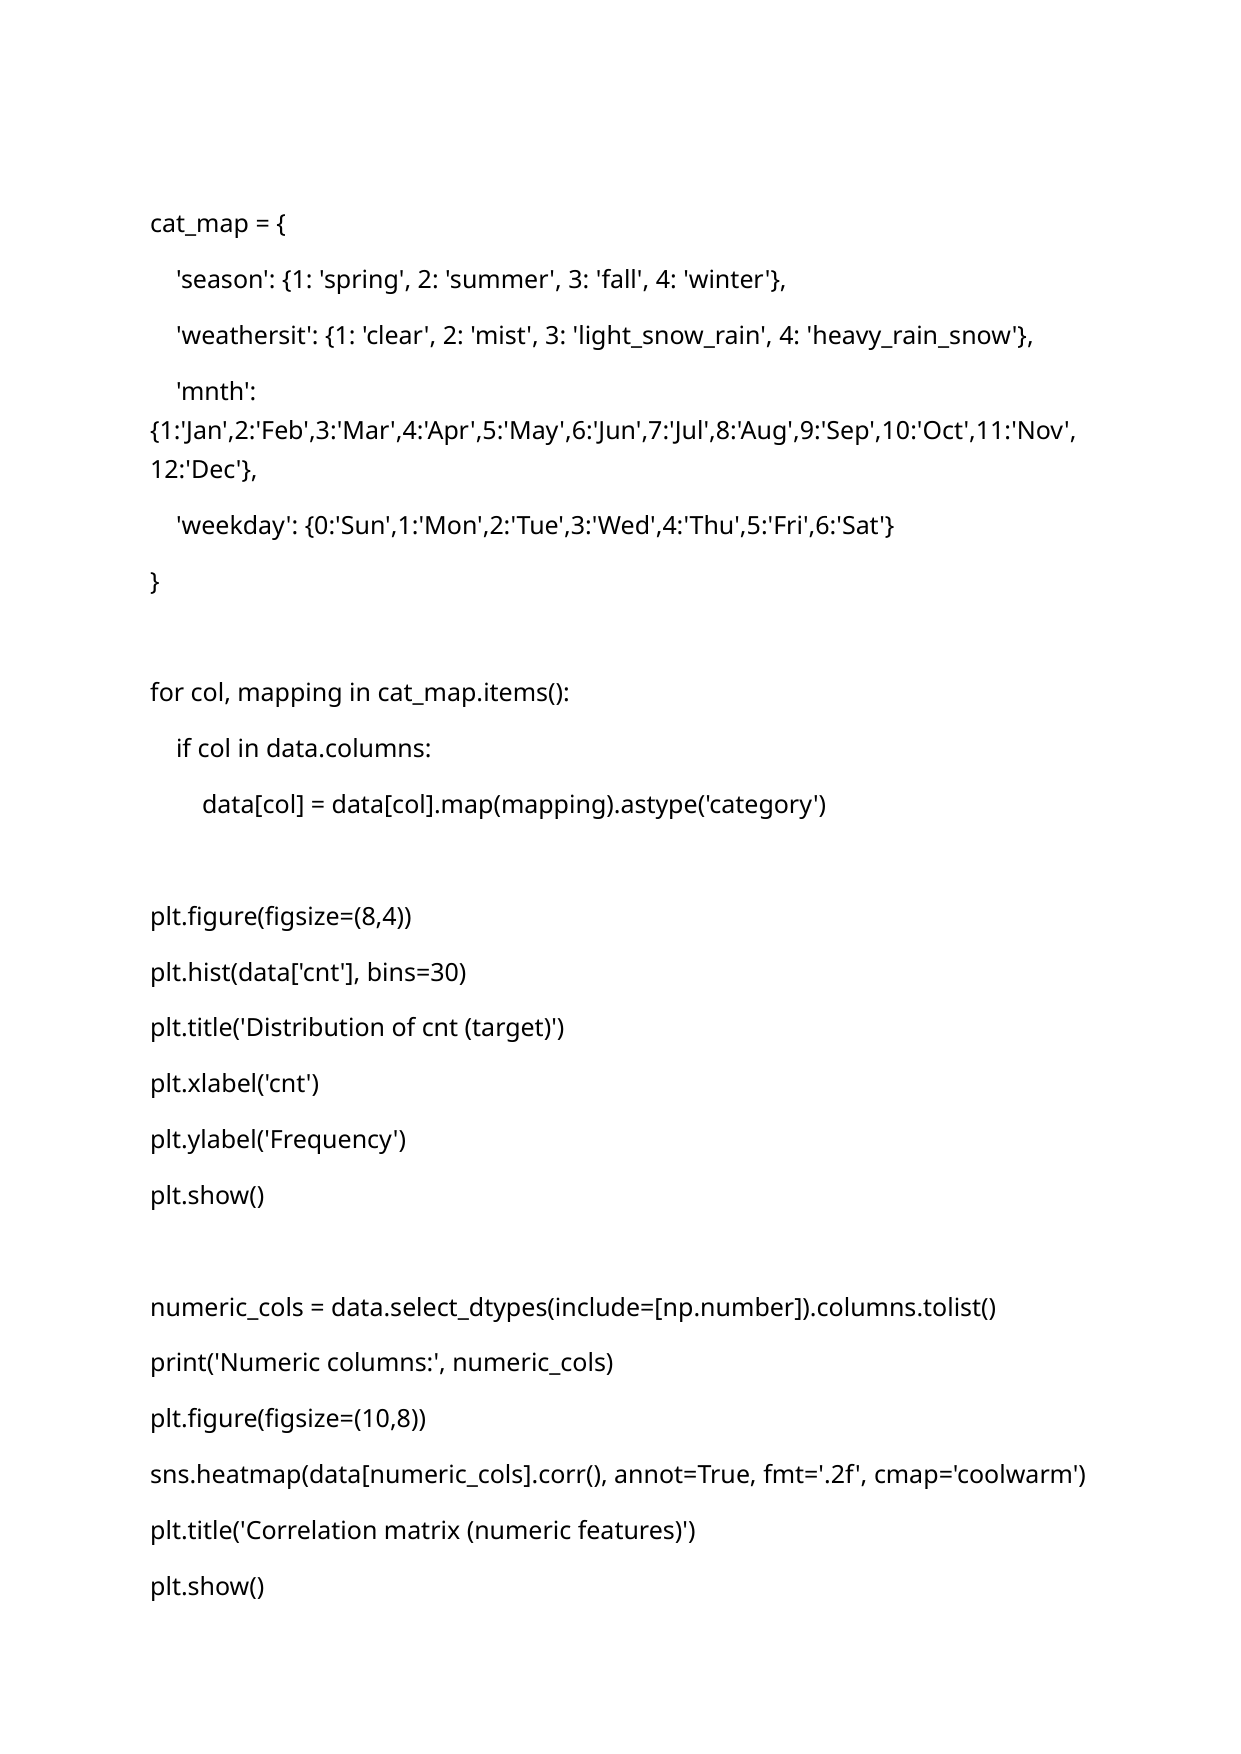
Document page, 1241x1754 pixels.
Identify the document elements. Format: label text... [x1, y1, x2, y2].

text for col, mapping in cat_map.items(): [150, 675, 1090, 709]
text 'weekday': {0:'Sun',1:'Mon',2:'Tue',3:'Wed',4:'Thu',5:'Fri',6:'Sat'} [150, 507, 1090, 542]
text numeric_cols = data.select_dtypes(include=[np.number]).columns.tolist() [150, 1289, 1090, 1323]
text sns.heatmap(data[numeric_cols].corr(), annot=True, fmt='.2f', cmap='coolwarm') [150, 1457, 1090, 1491]
text plt.hist(data['cnt'], bins=30) [150, 954, 1090, 988]
text plt.show() [150, 1568, 1090, 1602]
text plt.figure(figsize=(8,4)) [150, 898, 1090, 932]
text plt.figure(figsize=(10,8)) [150, 1401, 1090, 1435]
text 'season': {1: 'spring', 2: 'summer', 3: 'fall', 4: 'winter'}, [150, 262, 1090, 296]
text data[col] = data[col].map(mapping).astype('category') [150, 787, 1090, 821]
text 'mnth': {1:'Jan',2:'Feb',3:'Mar',4:'Apr',5:'May',6:'Jun',7:'Jul',8:'Aug',9:'Sep',10:'Oct',11:'Nov',12:'Dec'}, [150, 373, 1090, 486]
text plt.show() [150, 1177, 1090, 1212]
text print('Numeric columns:', numeric_cols) [150, 1345, 1090, 1379]
text plt.title('Correlation matrix (numeric features)') [150, 1512, 1090, 1547]
text plt.ylabel('Frequency') [150, 1122, 1090, 1156]
text } [150, 563, 1090, 597]
text plt.title('Distribution of cnt (target)') [150, 1010, 1090, 1044]
text if col in data.columns: [150, 731, 1090, 765]
text plt.xlabel('cnt') [150, 1066, 1090, 1100]
text cat_map = { [150, 206, 1090, 240]
text 'weathersit': {1: 'clear', 2: 'mist', 3: 'light_snow_rain', 4: 'heavy_rain_snow'}, [150, 317, 1090, 352]
